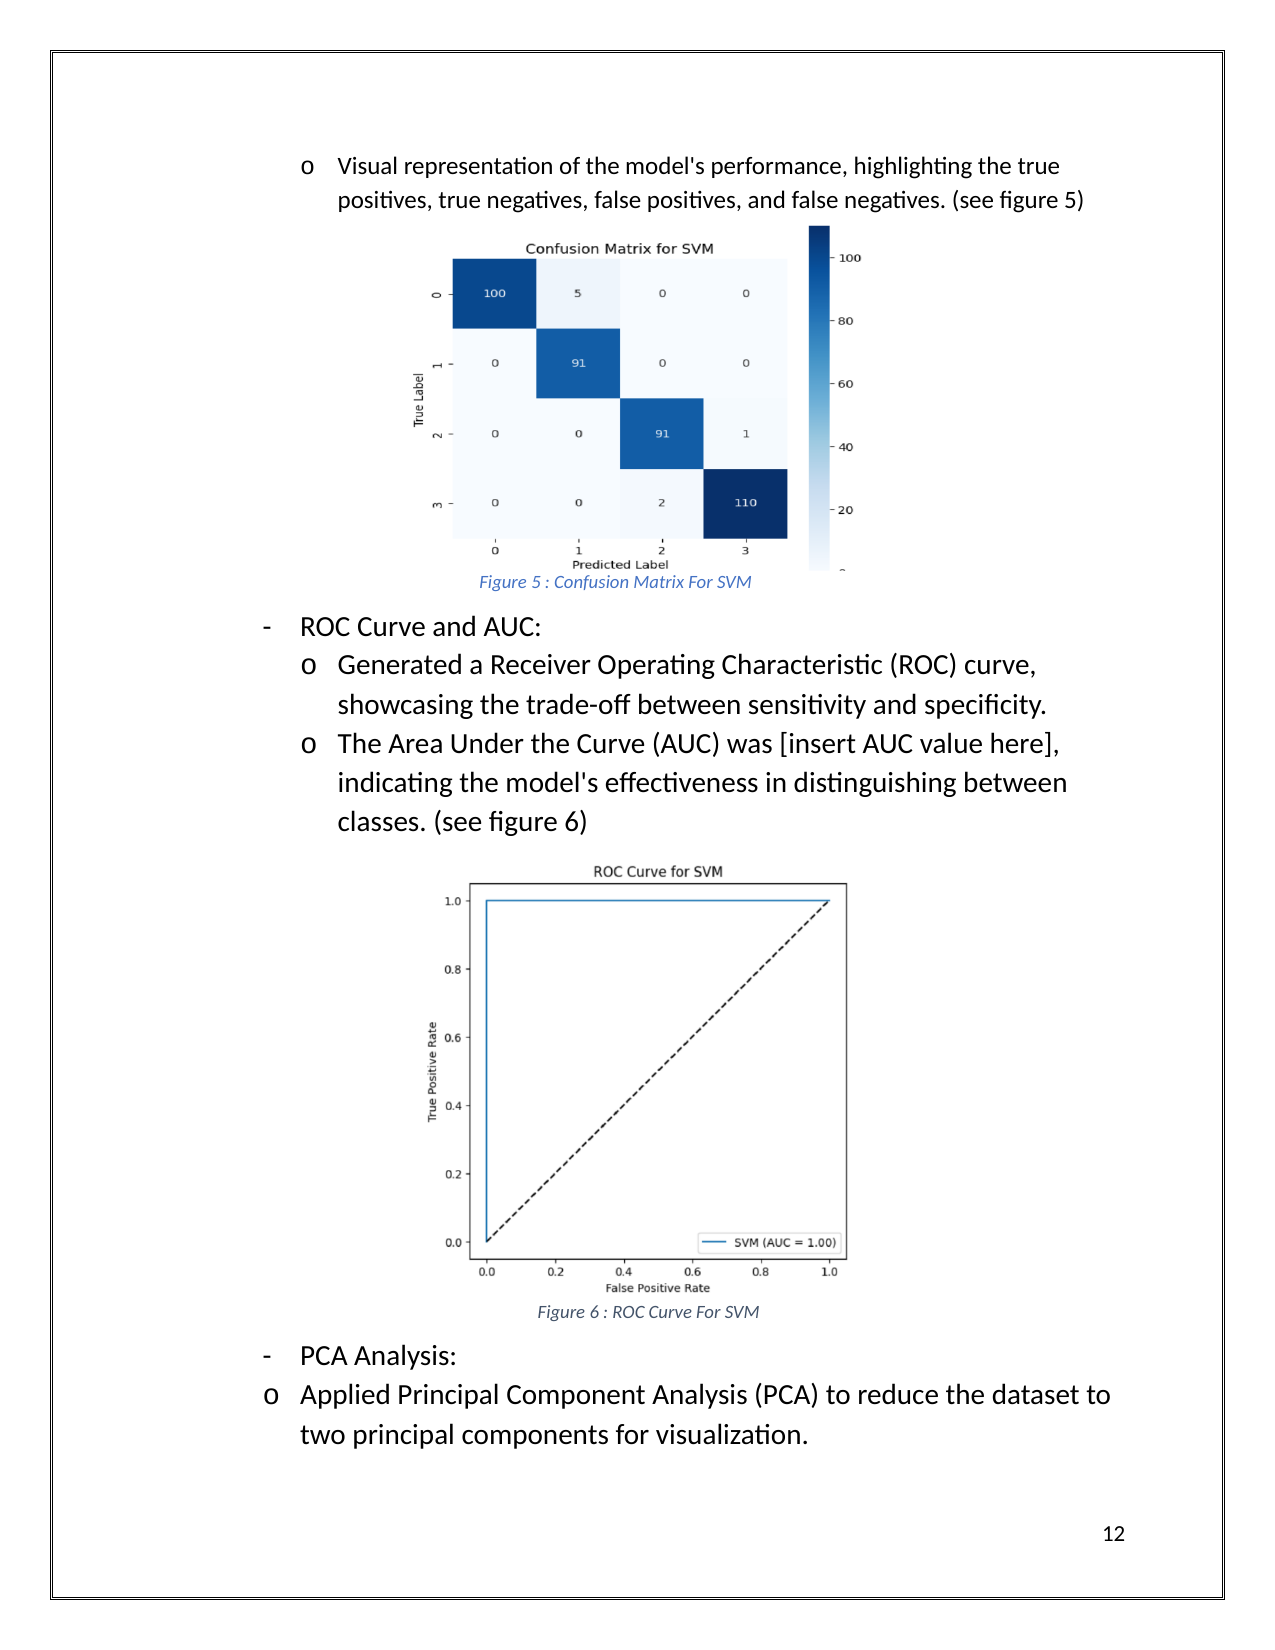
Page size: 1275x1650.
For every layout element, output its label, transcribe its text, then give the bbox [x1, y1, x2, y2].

picture [406, 218, 869, 585]
list PCA Analysis: [262, 1337, 1125, 1373]
list Applied Principal Component Analysis (PCA) to reduce the dataset to two principal components for visualization. [262, 1376, 1125, 1451]
picture [423, 859, 852, 1295]
list Visual representation of the model's performance, highlighting the true positives, true negatives, false positives, and false negatives. (see figure 5) [300, 150, 1125, 215]
list The Area Under the Curve (AUC) was [insert AUC value here], indicating the model's effectiveness in distinguishing between classes. (see figure 6) [300, 725, 1125, 839]
list Generated a Receiver Operating Characteristic (ROC) curve, showcasing the trade-off between sensitivity and specificity. [300, 646, 1125, 722]
list ROC Curve and AUC: [262, 608, 1125, 643]
